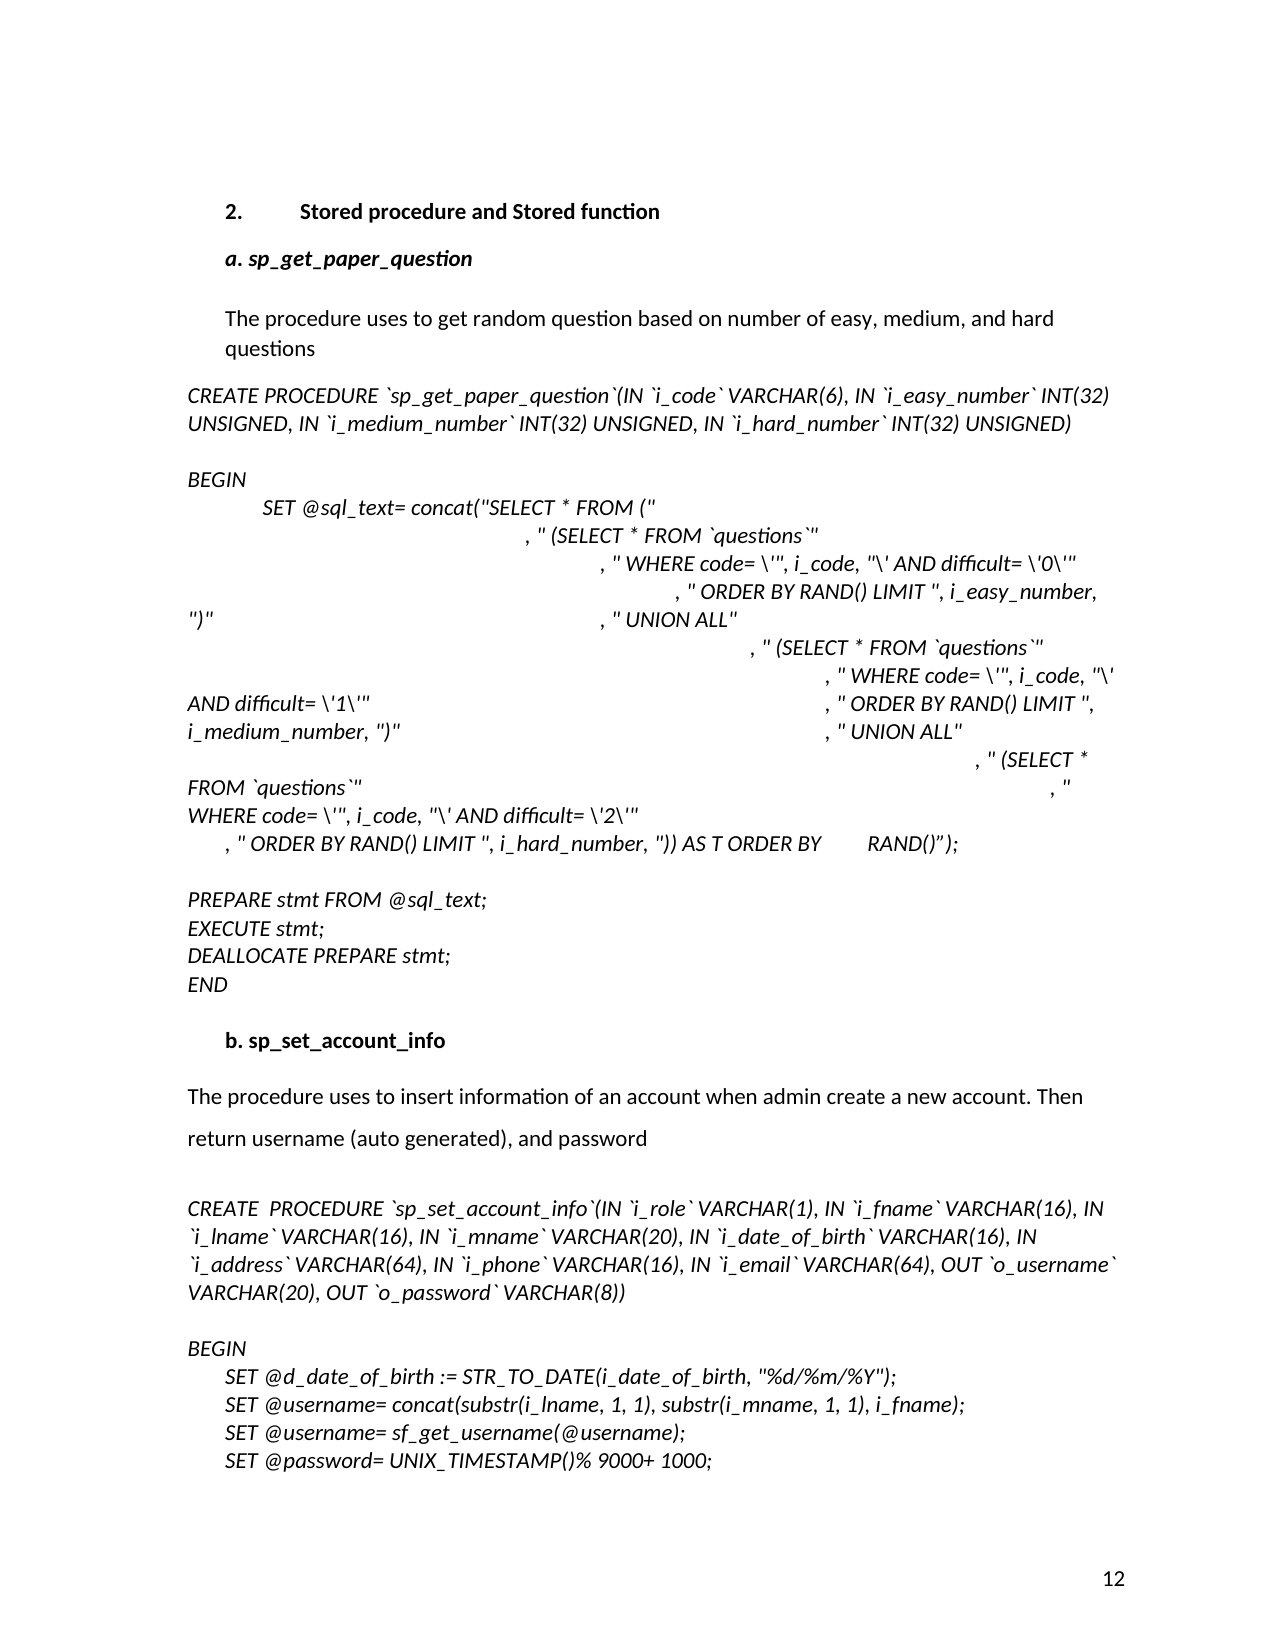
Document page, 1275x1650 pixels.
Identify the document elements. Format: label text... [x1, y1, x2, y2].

list a. sp_get_paper_question [225, 244, 1125, 272]
text 2. Stored procedure and Stored function [150, 197, 1125, 225]
text CREATE PROCEDURE `sp_set_account_info`(IN `i_role` VARCHAR(1), IN `i_fname` VARCHAR(16), IN `i_lname` VARCHAR(16), IN `i_mname` VARCHAR(20), IN `i_date_of_birth` VARCHAR(16), IN `i_address` VARCHAR(64), IN `i_phone` VARCHAR(16), IN `i_email` VARCHAR(64), OUT `o_username` VARCHAR(20), OUT `o_password` VARCHAR(8)) [187, 1194, 1125, 1306]
text SET @username= sf_get_username(@username); [187, 1418, 1125, 1446]
text DEALLOCATE PREPARE stmt; [187, 942, 1125, 970]
text PREPARE stmt FROM @sql_text; [187, 886, 1125, 914]
text SET @d_date_of_birth := STR_TO_DATE(i_date_of_birth, "%d/%m/%Y"); [187, 1362, 1125, 1390]
text SET @sql_text= concat("SELECT * FROM (" , " (SELECT * FROM `questions`" , " WHERE code= \'", i_code, "\' AND difficult= \'0\'" , " ORDER BY RAND() LIMIT ", i_easy_number, ")" , " UNION ALL" , " (SELECT * FROM `questions`" , " WHERE code= \'", i_code, "\' AND difficult= \'1\'" , " ORDER BY RAND() LIMIT ", i_medium_number, ")" , " UNION ALL" , " (SELECT * FROM `questions`" , " WHERE code= \'", i_code, "\' AND difficult= \'2\'" , " ORDER BY RAND() LIMIT ", i_hard_number, ")) AS T ORDER BY RAND()”); [187, 493, 1125, 858]
list The procedure uses to get random question based on number of easy, medium, and hard questions [225, 304, 1125, 362]
text SET @username= concat(substr(i_lname, 1, 1), substr(i_mname, 1, 1), i_fname); [187, 1390, 1125, 1418]
text b. sp_set_account_info [187, 1026, 1125, 1054]
text END [187, 970, 1125, 998]
text The procedure uses to insert information of an account when admin create a new account. Then return username (auto generated), and password [187, 1082, 1125, 1152]
text CREATE PROCEDURE `sp_get_paper_question`(IN `i_code` VARCHAR(6), IN `i_easy_number` INT(32) UNSIGNED, IN `i_medium_number` INT(32) UNSIGNED, IN `i_hard_number` INT(32) UNSIGNED) [187, 381, 1125, 437]
text EXECUTE stmt; [187, 914, 1125, 942]
text BEGIN [187, 465, 1125, 493]
text SET @password= UNIX_TIMESTAMP()% 9000+ 1000; [187, 1446, 1125, 1474]
text BEGIN [187, 1334, 1125, 1362]
